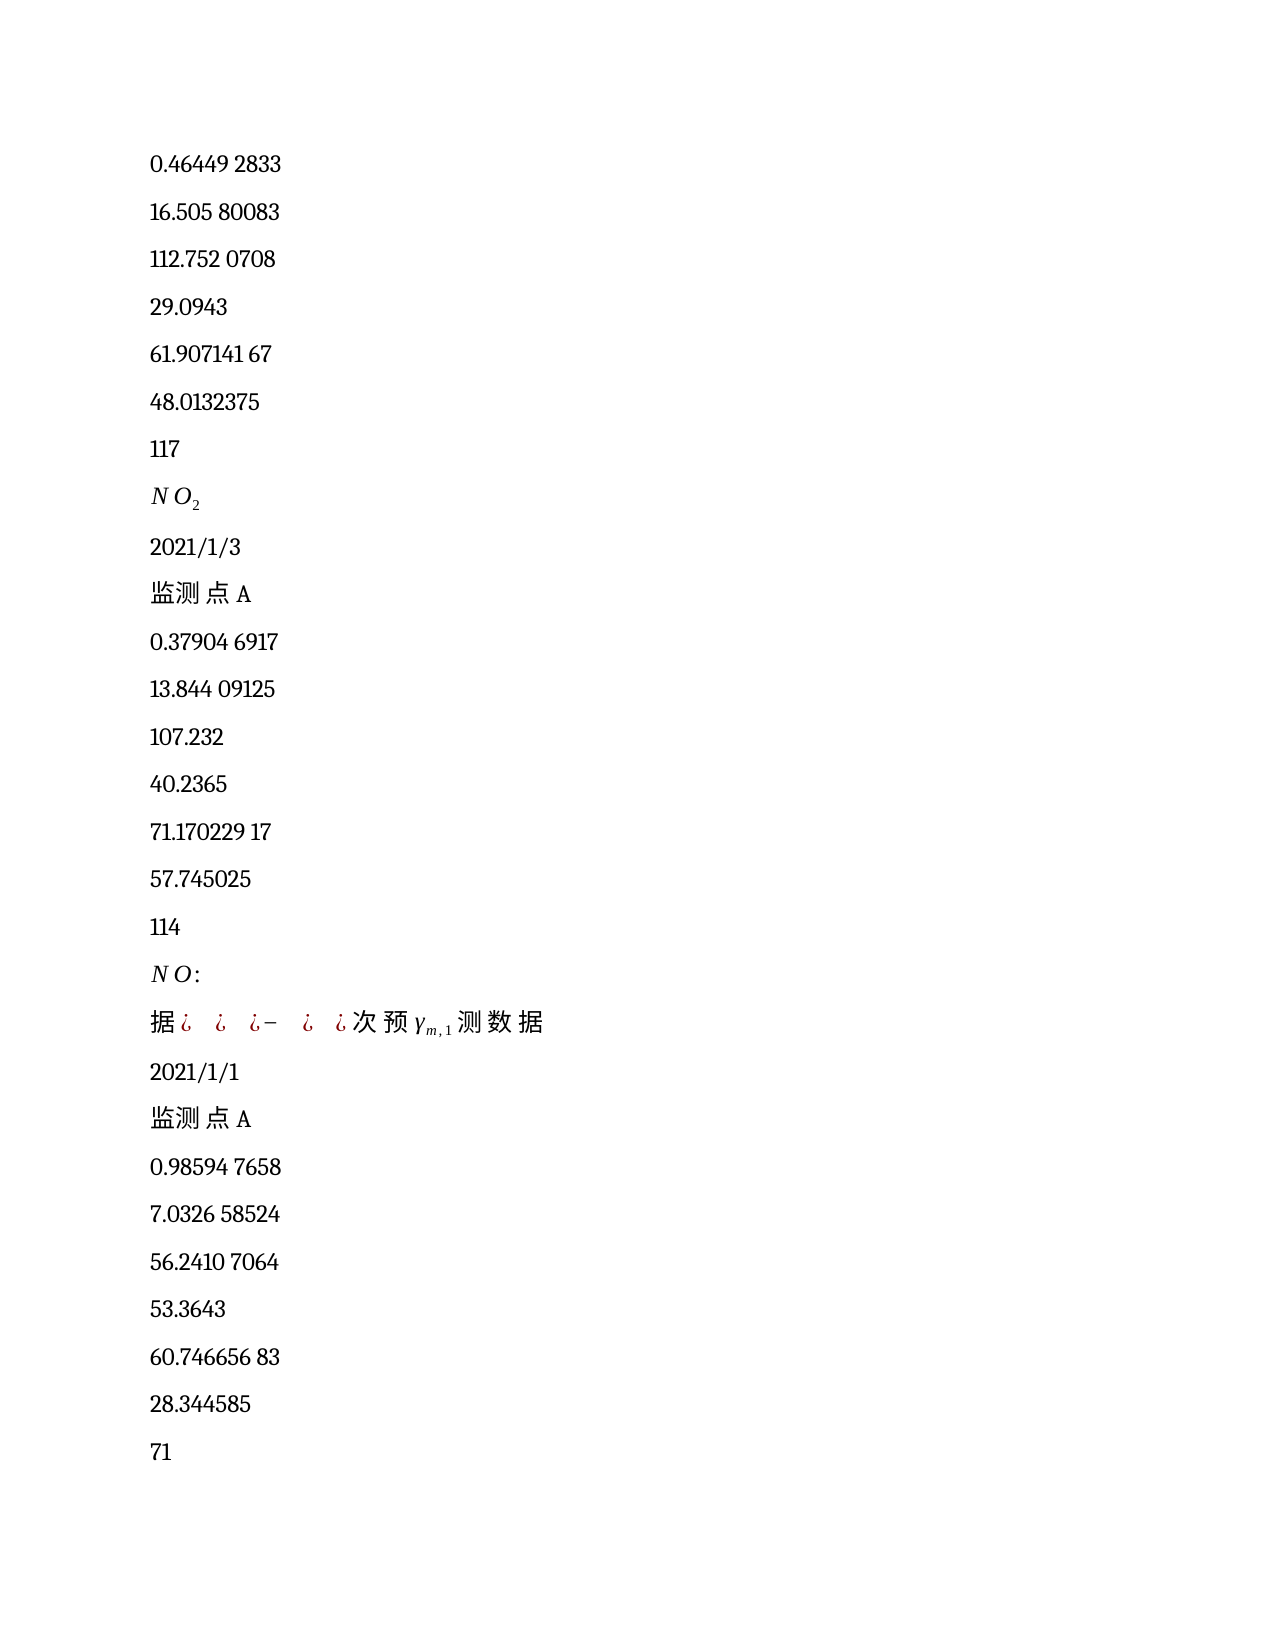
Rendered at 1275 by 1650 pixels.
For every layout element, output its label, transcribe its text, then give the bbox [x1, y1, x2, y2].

text 114 [150, 913, 1125, 941]
text 0.46449 2833 [150, 150, 1125, 179]
text 112.752 0708 [150, 245, 1125, 274]
text 监测 点 A [150, 580, 1125, 609]
text 60.746656 83 [150, 1343, 1125, 1371]
text 71.170229 17 [150, 818, 1125, 846]
text 0.37904 6917 [150, 628, 1125, 656]
text 48.0132375 [150, 387, 1125, 416]
text 29.0943 [150, 292, 1125, 321]
text 监测 点 A [150, 1105, 1125, 1134]
text 0.98594 7658 [150, 1153, 1125, 1181]
text 据 次 预 测 数 据 [150, 1008, 1125, 1039]
text 13.844 09125 [150, 675, 1125, 704]
text 2021/1/3 [150, 533, 1125, 561]
text 2021/1/1 [150, 1058, 1125, 1086]
text 61.907141 67 [150, 340, 1125, 369]
text 117 [150, 435, 1125, 464]
text 71 [150, 1438, 1125, 1466]
text 57.745025 [150, 865, 1125, 894]
text 7.0326 58524 [150, 1200, 1125, 1229]
text 40.2365 [150, 770, 1125, 799]
text 28.344585 [150, 1390, 1125, 1419]
text 16.505 80083 [150, 197, 1125, 226]
text 107.232 [150, 723, 1125, 751]
text 53.3643 [150, 1295, 1125, 1324]
text 56.2410 7064 [150, 1248, 1125, 1276]
